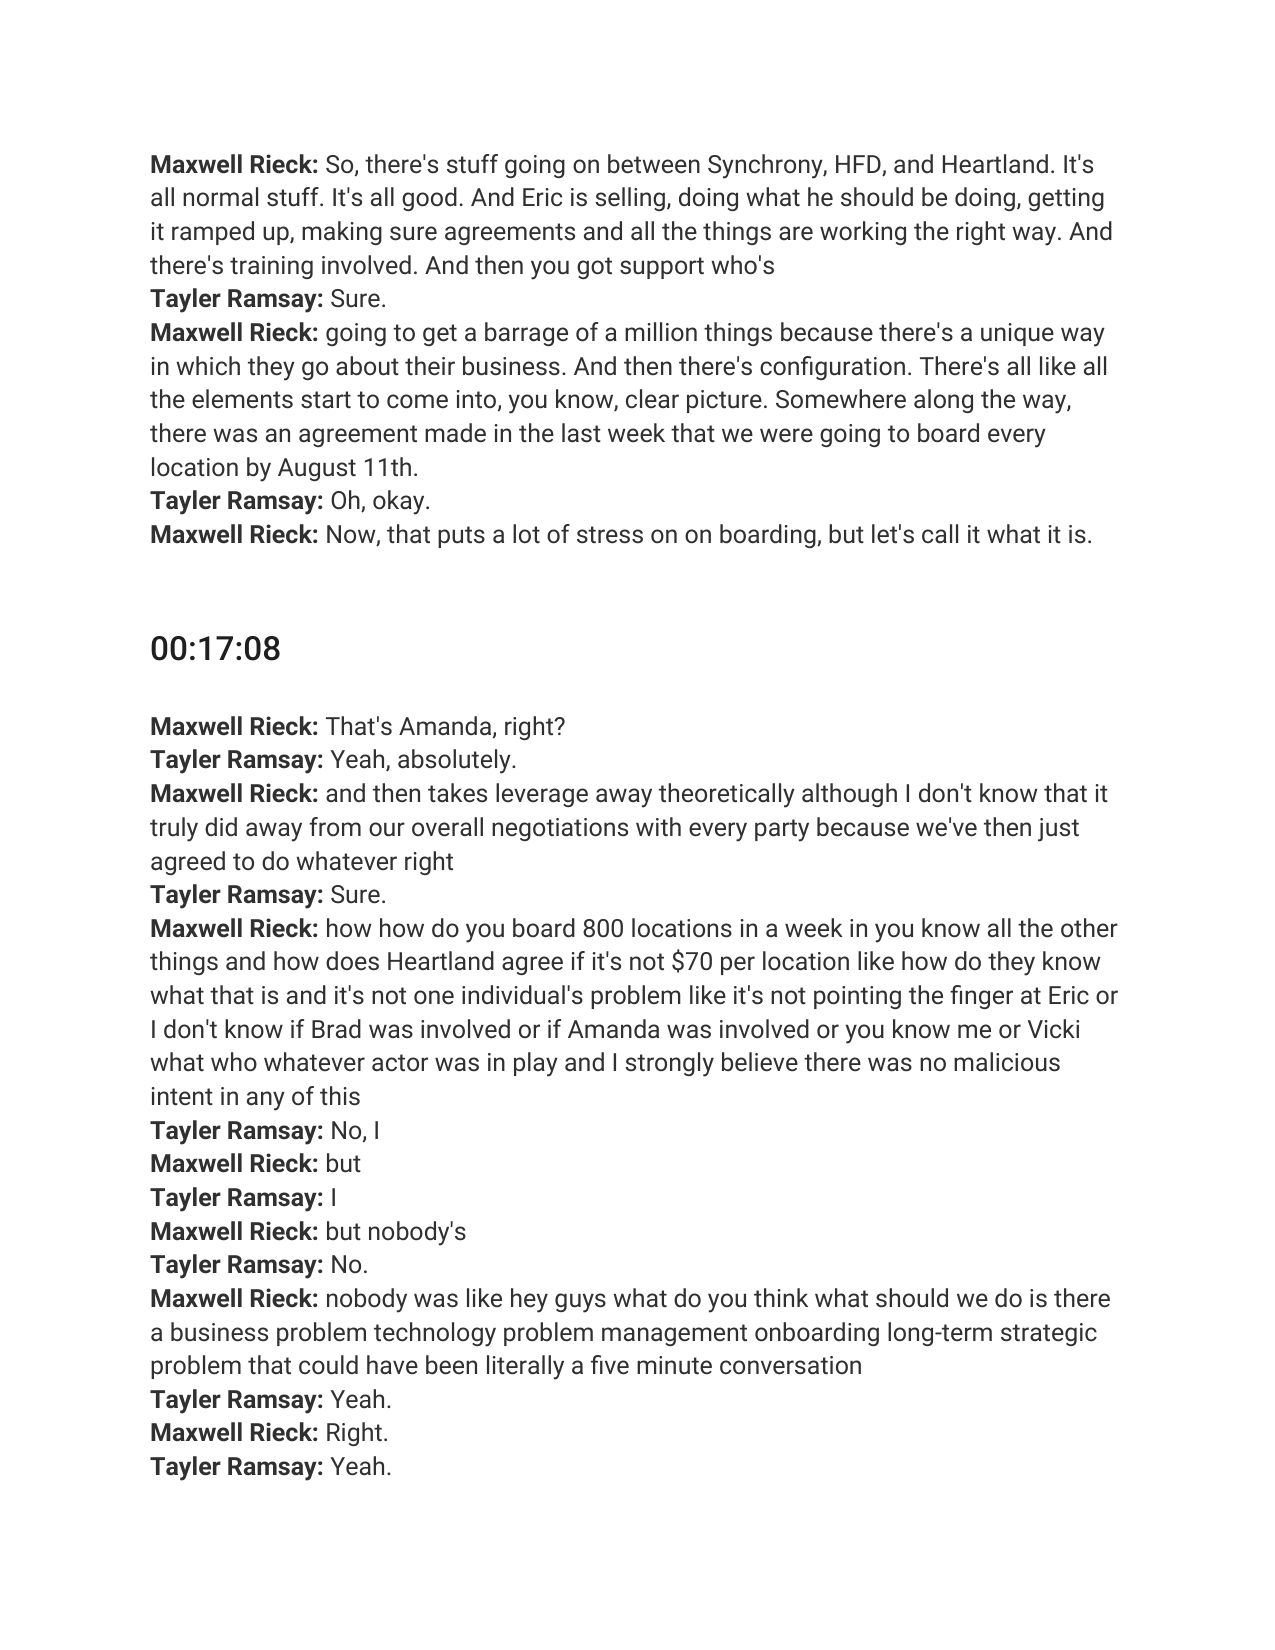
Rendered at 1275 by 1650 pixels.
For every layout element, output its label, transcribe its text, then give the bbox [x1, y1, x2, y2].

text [150, 678, 1125, 1482]
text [150, 150, 1125, 617]
subtitle 00:17:08 [150, 629, 1125, 668]
